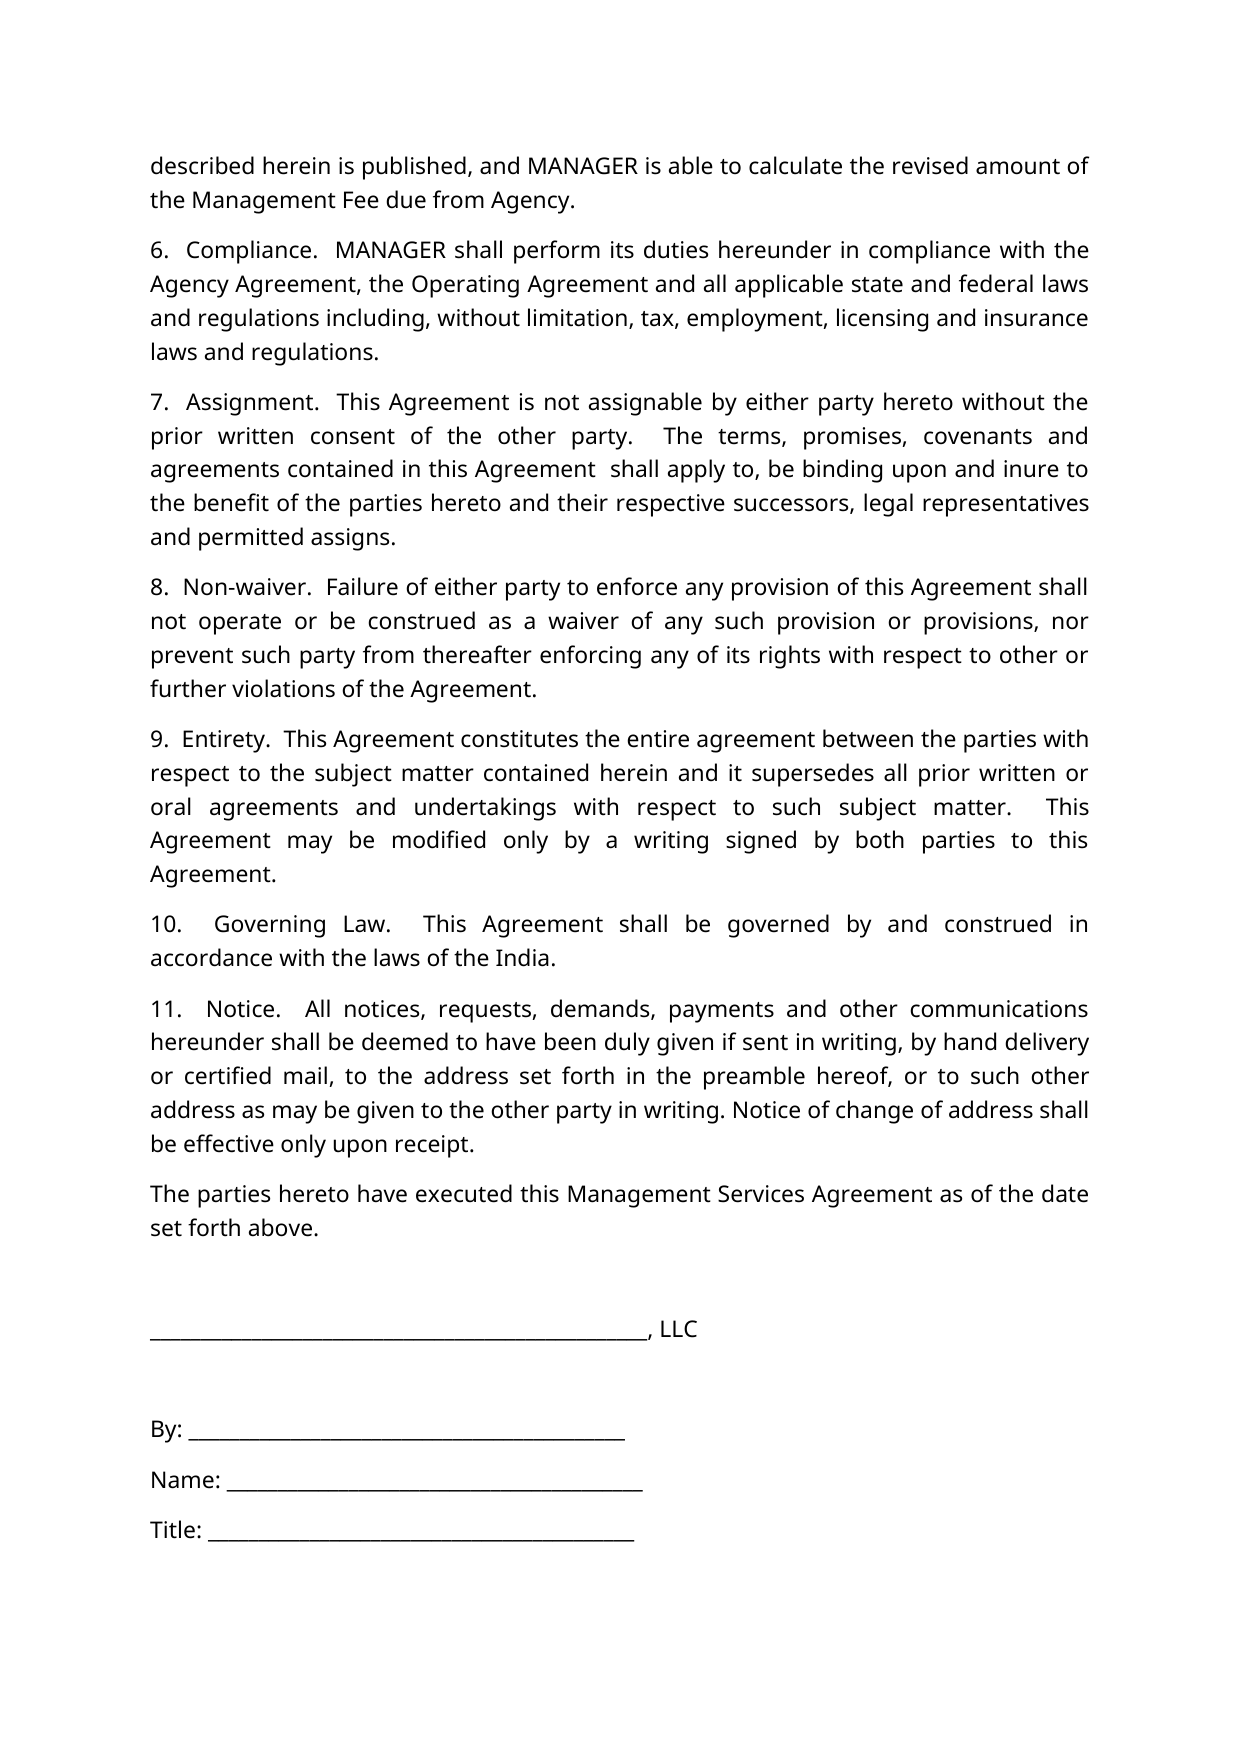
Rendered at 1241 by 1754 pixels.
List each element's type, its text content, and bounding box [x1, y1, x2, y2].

text 10. Governing Law. This Agreement shall be governed by and construed in accordance with the laws of the India. [150, 908, 1090, 973]
text 11. Notice. All notices, requests, demands, payments and other communications hereunder shall be deemed to have been duly given if sent in writing, by hand delivery or certified mail, to the address set forth in the preamble hereof, or to such other address as may be given to the other party in writing. Notice of change of address shall be effective only upon receipt. [150, 992, 1090, 1159]
text Title: __________________________________________ [150, 1514, 1090, 1545]
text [150, 150, 1090, 215]
text The parties hereto have executed this Management Services Agreement as of the date set forth above. [150, 1178, 1090, 1243]
text 7. Assignment. This Agreement is not assignable by either party hereto without the prior written consent of the other party. The terms, promises, covenants and agreements contained in this Agreement shall apply to, be binding upon and inure to the benefit of the parties hereto and their respective successors, legal representatives and permitted assigns. [150, 386, 1090, 552]
text _________________________________________________, LLC [150, 1312, 1090, 1344]
text 9. Entirety. This Agreement constitutes the entire agreement between the parties with respect to the subject matter contained herein and it supersedes all prior written or oral agreements and undertakings with respect to such subject matter. This Agreement may be modified only by a writing signed by both parties to this Agreement. [150, 723, 1090, 889]
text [150, 1464, 1090, 1495]
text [150, 1413, 1090, 1444]
text 6. Compliance. MANAGER shall perform its duties hereunder in compliance with the Agency Agreement, the Operating Agreement and all applicable state and federal laws and regulations including, without limitation, tax, employment, licensing and insurance laws and regulations. [150, 234, 1090, 367]
text 8. Non-waiver. Failure of either party to enforce any provision of this Agreement shall not operate or be construed as a waiver of any such provision or provisions, nor prevent such party from thereafter enforcing any of its rights with respect to other or further violations of the Agreement. [150, 571, 1090, 704]
